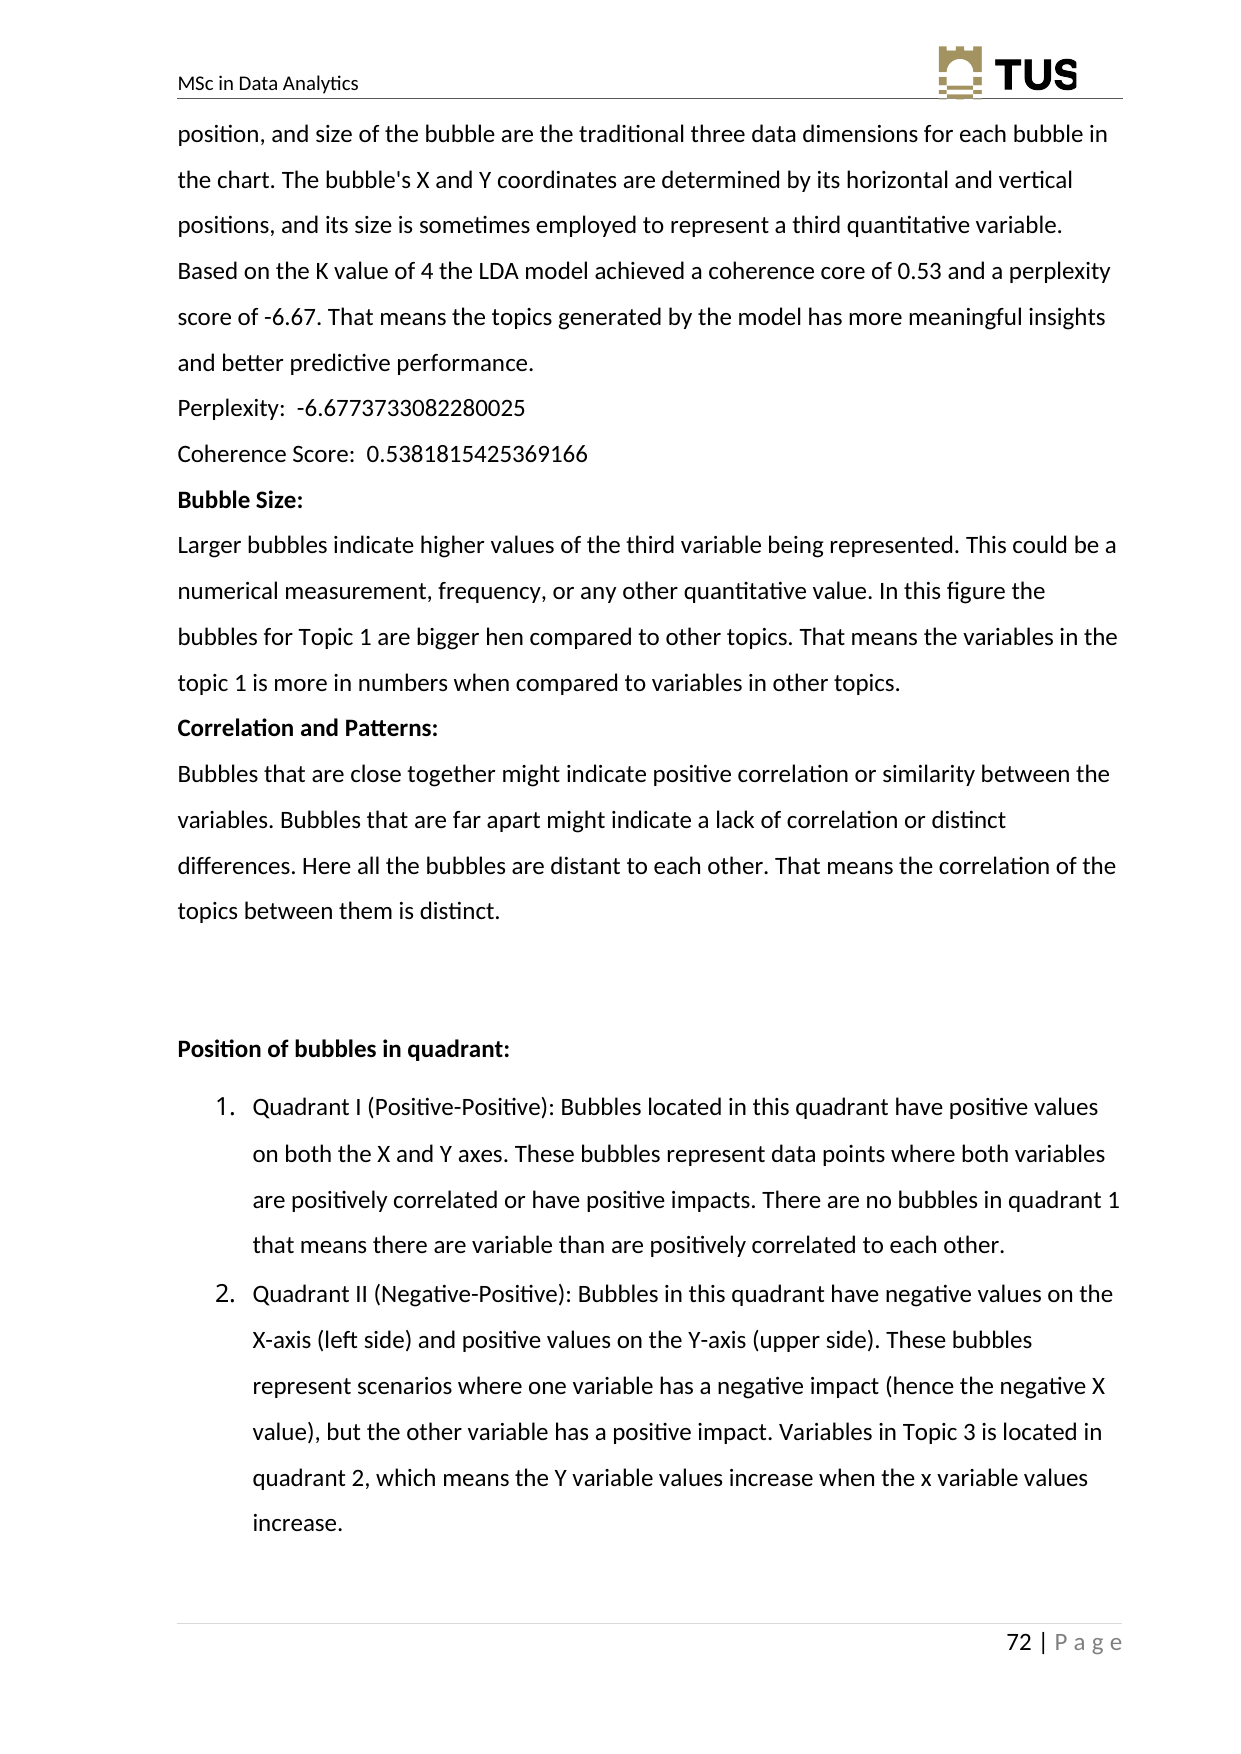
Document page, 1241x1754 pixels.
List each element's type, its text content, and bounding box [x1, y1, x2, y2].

text Correlation and Patterns: [177, 713, 1122, 743]
list Quadrant I (Positive-Positive): Bubbles located in this quadrant have positive values on both the X and Y axes. These bubbles represent data points where both variables are positively correlated or have positive impacts. There are no bubbles in quadrant 1 that means there are variable than are positively correlated to each other. [215, 1089, 1122, 1260]
text Coherence Score: 0.5381815425369166 [177, 438, 1122, 469]
text Bubble Size: [177, 484, 1122, 514]
list Quadrant II (Negative-Positive): Bubbles in this quadrant have negative values on the X-axis (left side) and positive values on the Y-axis (upper side). These bubbles represent scenarios where one variable has a negative impact (hence the negative X value), but the other variable has a positive impact. Variables in Topic 3 is located in quadrant 2, which means the Y variable values increase when the x variable values increase. [215, 1275, 1122, 1538]
text Bubbles that are close together might indicate positive correlation or similarity between the variables. Bubbles that are far apart might indicate a lack of correlation or distinct differences. Here all the bubbles are distant to each other. That means the correlation of the topics between them is distinct. [177, 758, 1122, 926]
picture [938, 46, 1077, 100]
text Based on the K value of 4 the LDA model achieved a coherence core of 0.53 and a perplexity score of -6.67. That means the topics generated by the model has more meaningful insights and better predictive performance. [177, 255, 1122, 377]
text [177, 118, 1122, 240]
text Position of bubbles in quadrant: [177, 1033, 1122, 1063]
text Larger bubbles indicate higher values of the third variable being represented. This could be a numerical measurement, frequency, or any other quantitative value. In this figure the bubbles for Topic 1 are bigger hen compared to other topics. That means the variables in the topic 1 is more in numbers when compared to variables in other topics. [177, 530, 1122, 697]
text Perplexity: -6.6773733082280025 [177, 392, 1122, 423]
